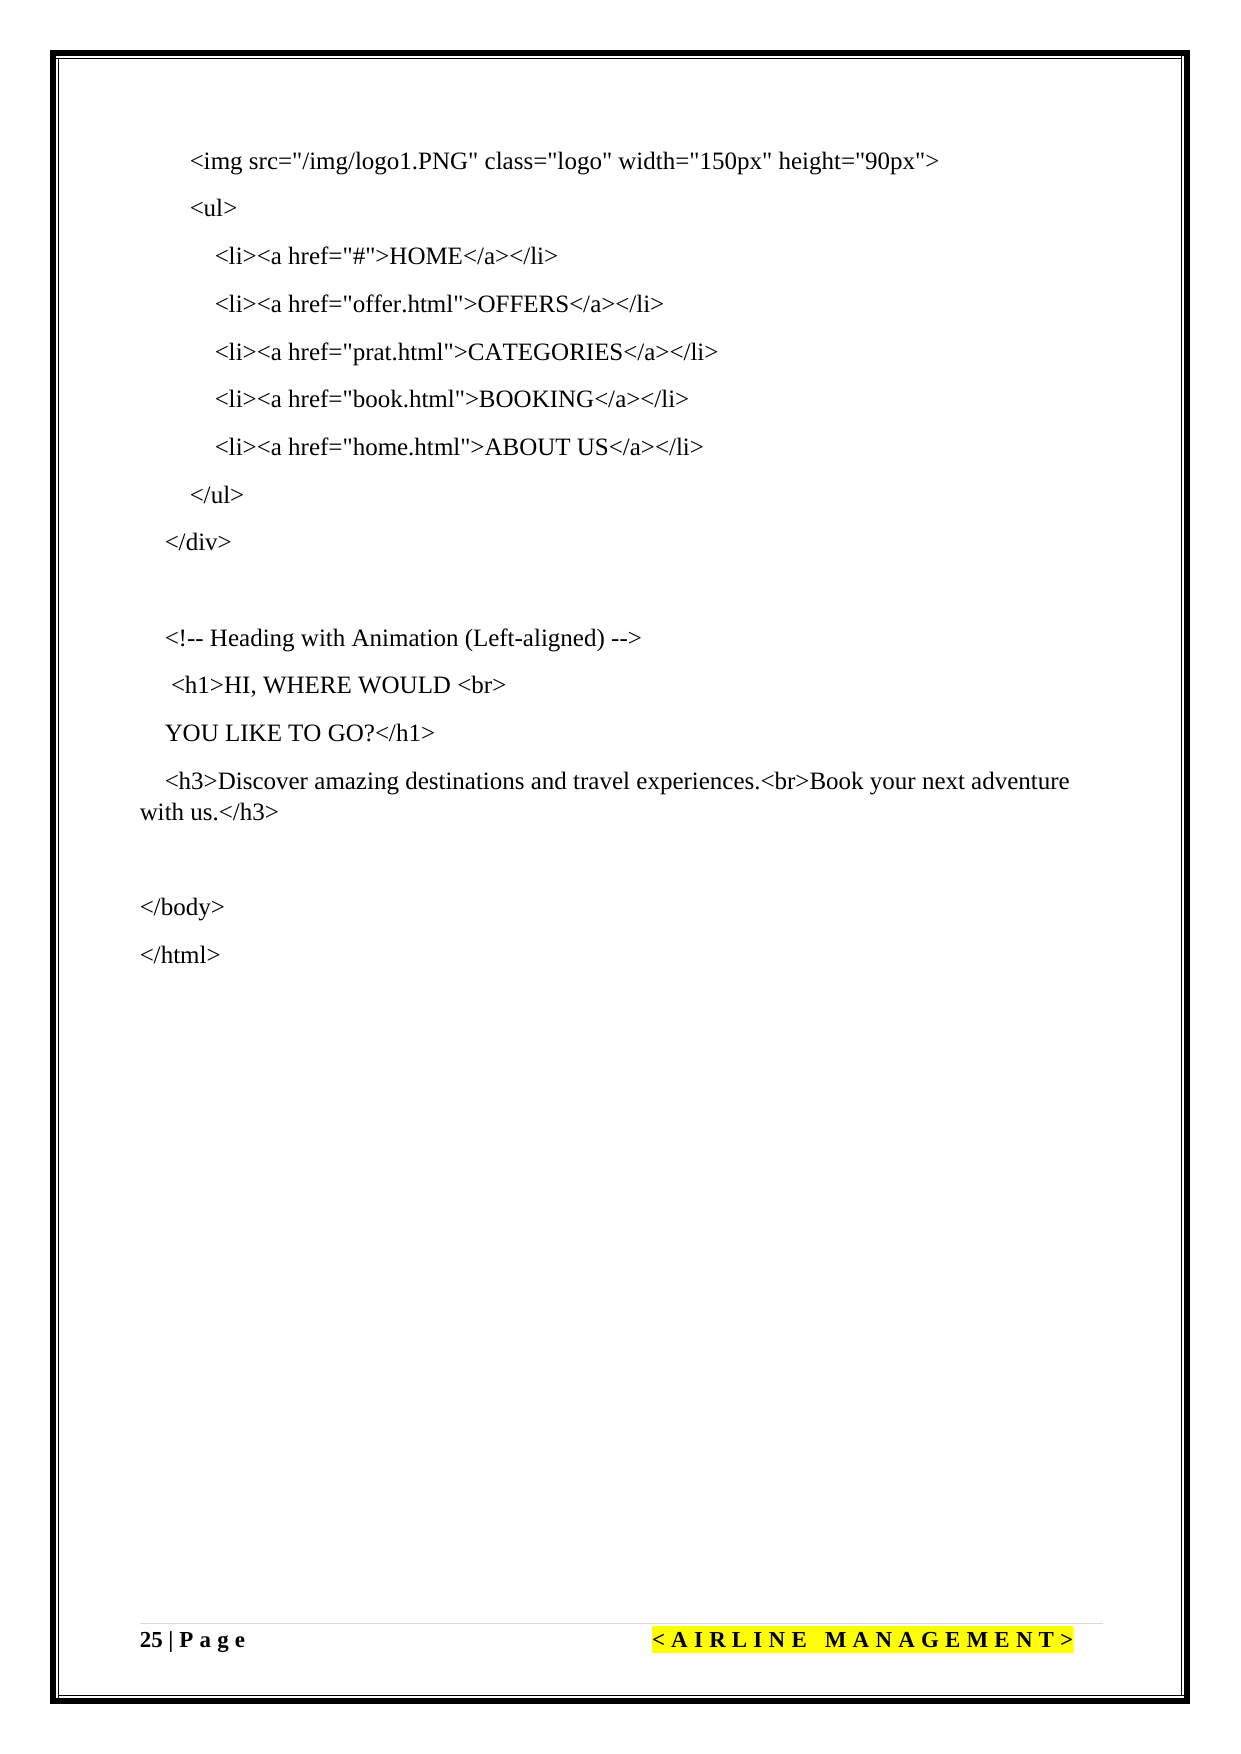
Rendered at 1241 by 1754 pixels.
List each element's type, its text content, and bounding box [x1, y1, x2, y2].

text <img src="/img/logo1.PNG" class="logo" width="150px" height="90px"> [139, 146, 1103, 174]
text <ul> [139, 193, 1103, 222]
text <h3>Discover amazing destinations and travel experiences.<br>Book your next adventure with us.</h3> [139, 766, 1103, 826]
text <h1>HI, WHERE WOULD <br> [139, 671, 1103, 699]
text </html> [139, 940, 1103, 969]
text <li><a href="#">HOME</a></li> [139, 241, 1103, 270]
text <li><a href="home.html">ABOUT US</a></li> [139, 432, 1103, 461]
text <!-- Heading with Animation (Left-aligned) --> [139, 623, 1103, 652]
text <li><a href="prat.html">CATEGORIES</a></li> [139, 337, 1103, 365]
text YOU LIKE TO GO?</h1> [139, 718, 1103, 747]
text </div> [139, 527, 1103, 556]
text </body> [139, 892, 1103, 921]
text </ul> [139, 480, 1103, 508]
text <li><a href="offer.html">OFFERS</a></li> [139, 289, 1103, 318]
text <li><a href="book.html">BOOKING</a></li> [139, 384, 1103, 413]
